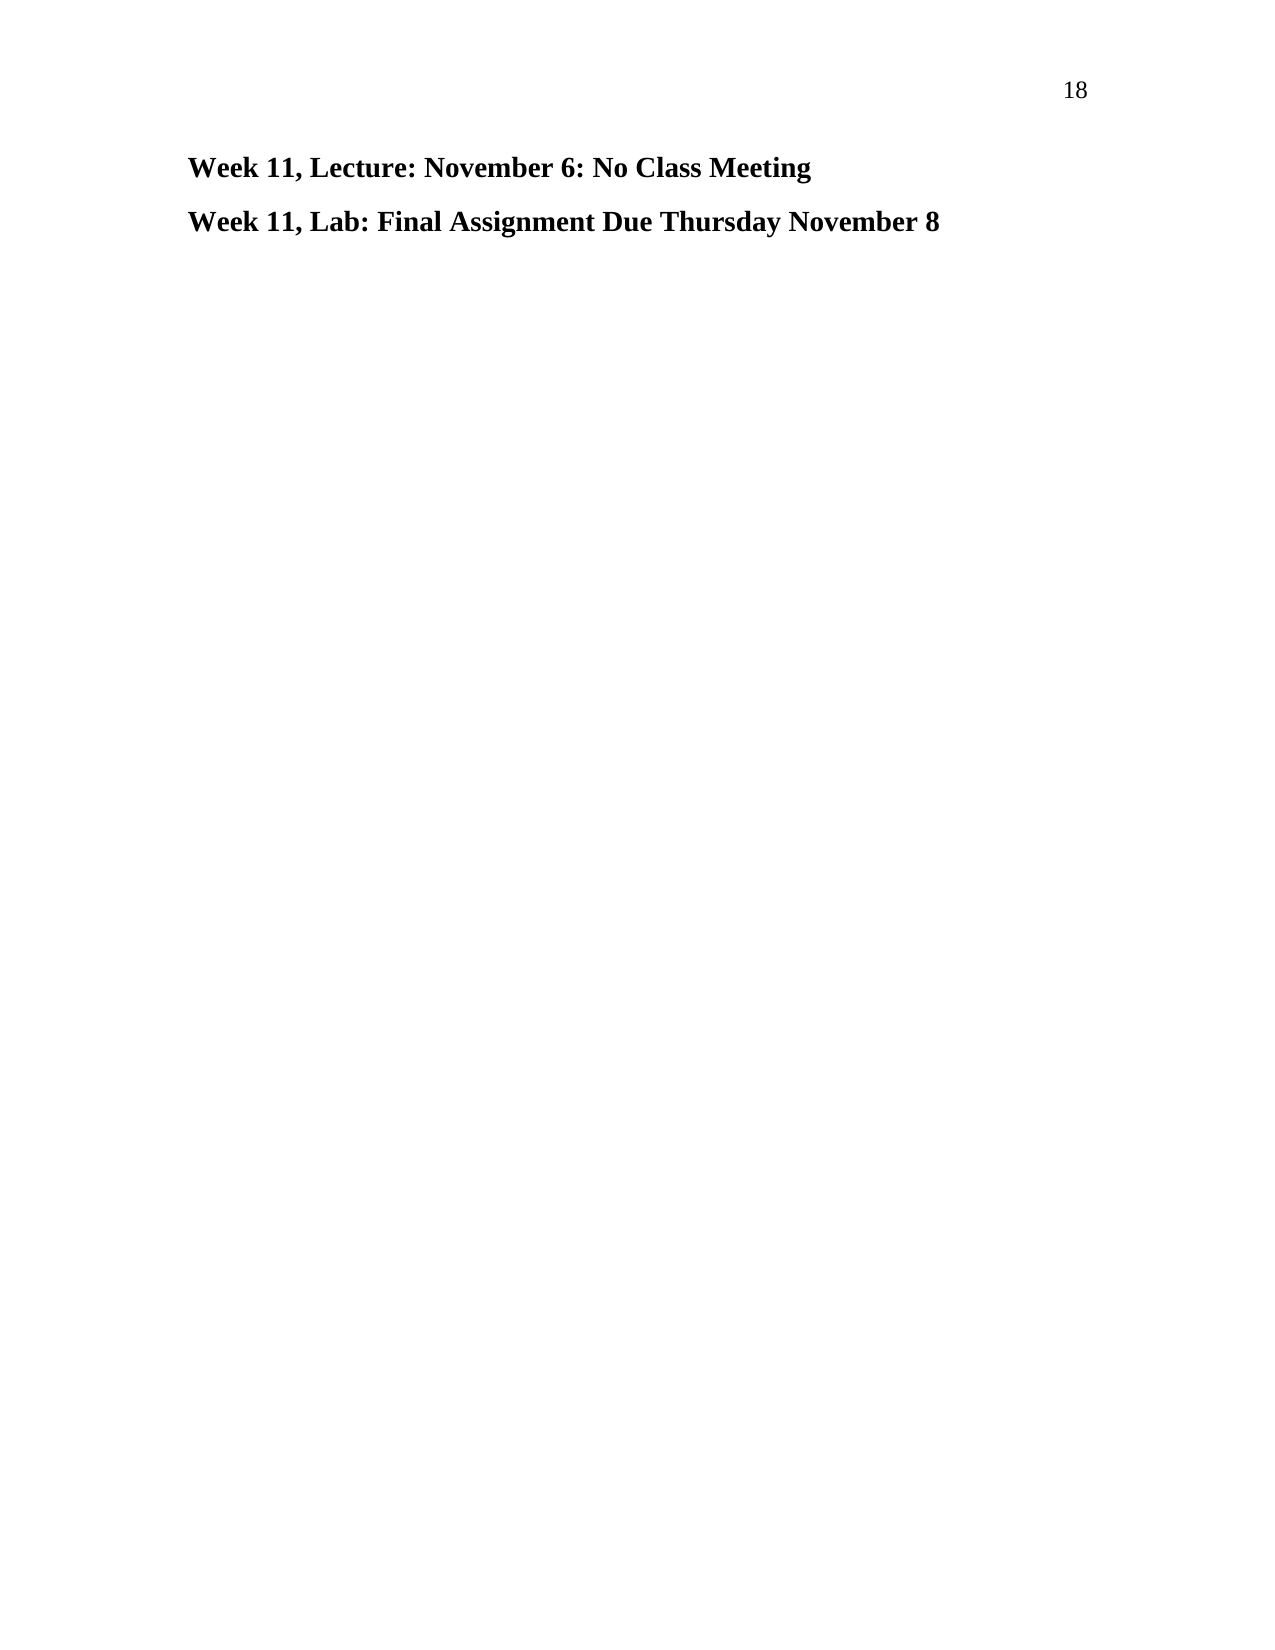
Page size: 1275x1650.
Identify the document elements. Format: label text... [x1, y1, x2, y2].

subtitle Week 11, Lecture: November 6: No Class Meeting [187, 150, 1087, 183]
subtitle Week 11, Lab: Final Assignment Due Thursday November 8 [187, 204, 1087, 238]
